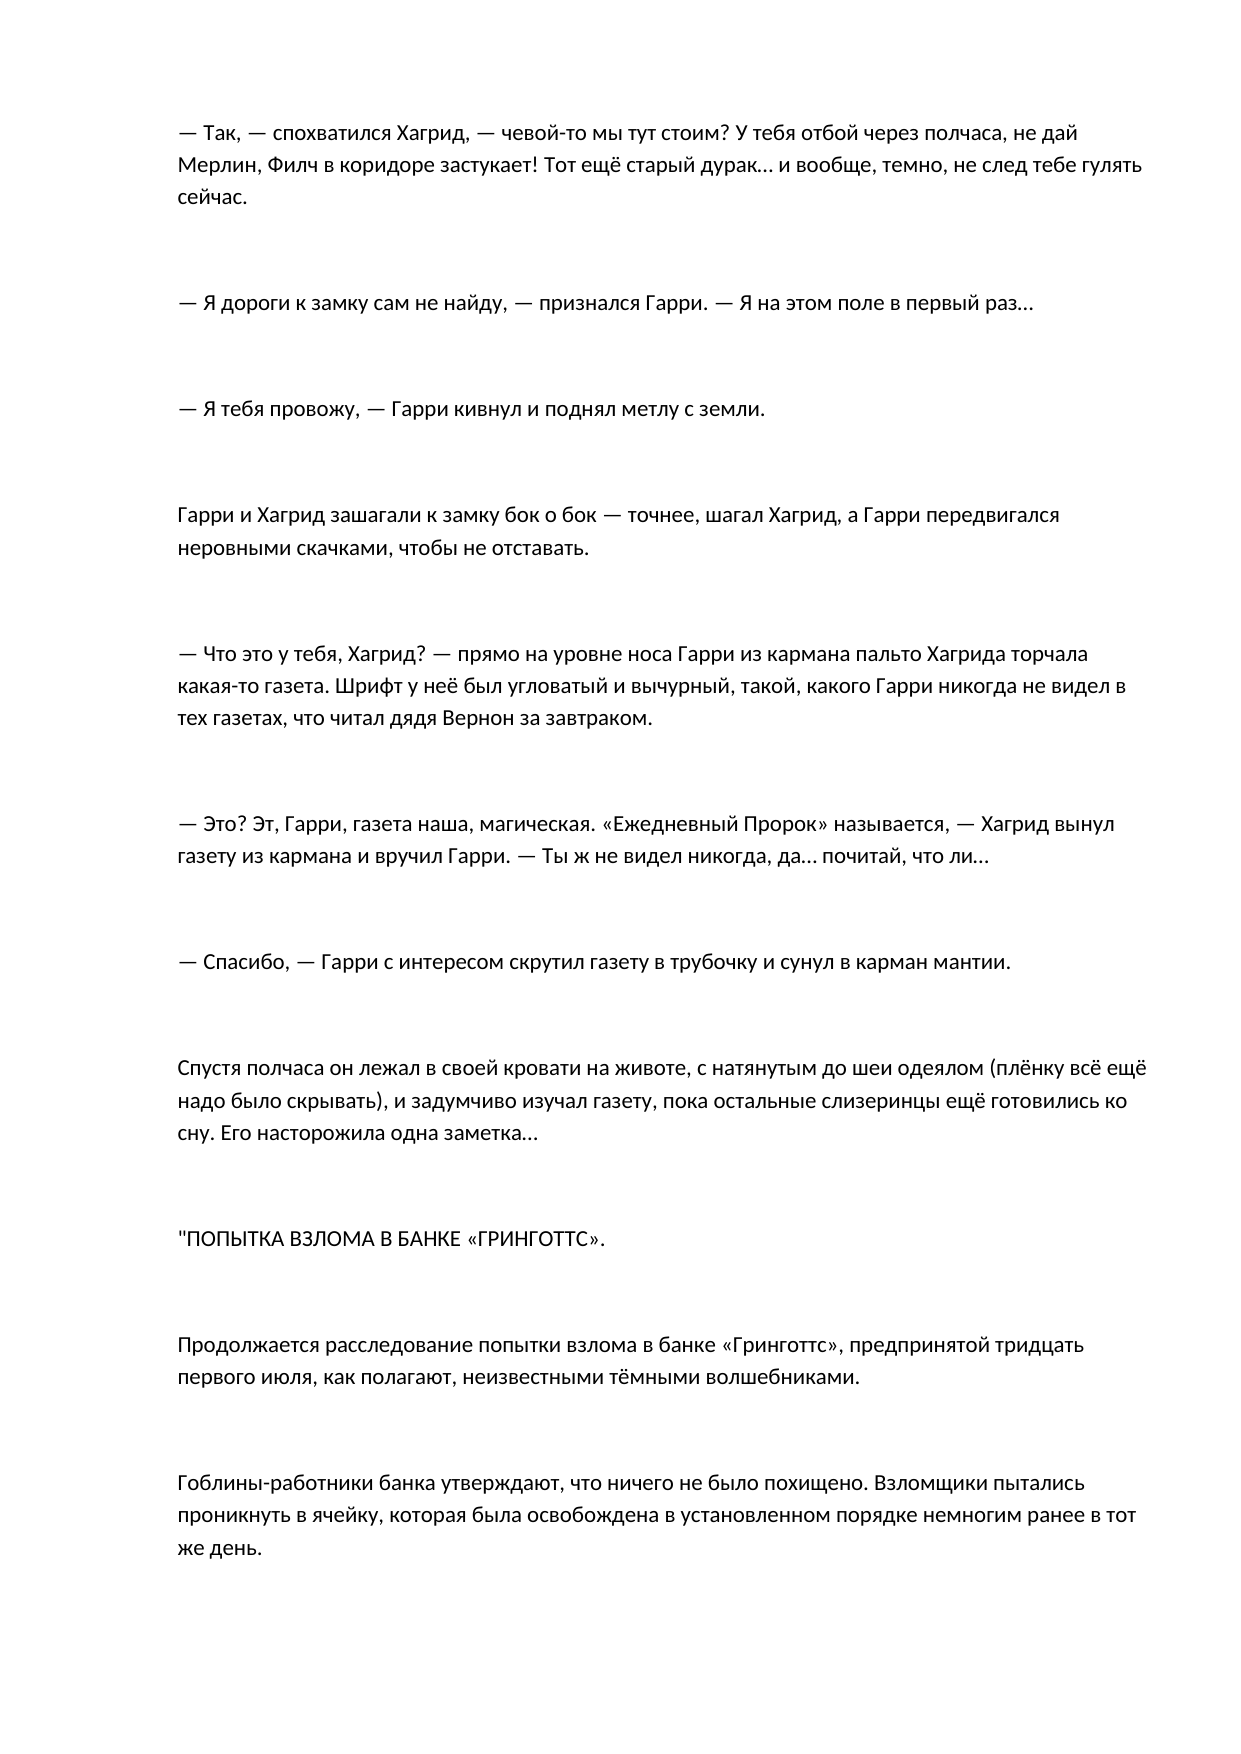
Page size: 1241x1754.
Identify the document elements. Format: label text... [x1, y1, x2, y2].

text Спустя полчаса он лежал в своей кровати на животе, с натянутым до шеи одеялом (плёнку всё ещё надо было скрывать), и задумчиво изучал газету, пока остальные слизеринцы ещё готовились ко сну. Его насторожила одна заметка… [177, 1053, 1152, 1146]
text "ПОПЫТКА ВЗЛОМА В БАНКЕ «ГРИНГОТТС». [177, 1224, 1152, 1252]
text — Я тебя провожу, — Гарри кивнул и поднял метлу с земли. [177, 394, 1152, 423]
text Гоблины-работники банка утверждают, что ничего не было похищено. Взломщики пытались проникнуть в ячейку, которая была освобождена в установленном порядке немногим ранее в тот же день. [177, 1468, 1152, 1561]
text Продолжается расследование попытки взлома в банке «Гринготтс», предпринятой тридцать первого июля, как полагают, неизвестными тёмными волшебниками. [177, 1330, 1152, 1390]
text — Так, — спохватился Хагрид, — чевой-то мы тут стоим? У тебя отбой через полчаса, не дай Мерлин, Филч в коридоре застукает! Тот ещё старый дурак… и вообще, темно, не след тебе гулять сейчас. [177, 118, 1152, 211]
text — Это? Эт, Гарри, газета наша, магическая. «Ежедневный Пророк» называется, — Хагрид вынул газету из кармана и вручил Гарри. — Ты ж не видел никогда, да… почитай, что ли… [177, 809, 1152, 869]
text — Спасибо, — Гарри с интересом скрутил газету в трубочку и сунул в карман мантии. [177, 947, 1152, 976]
text — Что это у тебя, Хагрид? — прямо на уровне носа Гарри из кармана пальто Хагрида торчала какая-то газета. Шрифт у неё был угловатый и вычурный, такой, какого Гарри никогда не видел в тех газетах, что читал дядя Вернон за завтраком. [177, 639, 1152, 731]
text Гарри и Хагрид зашагали к замку бок о бок — точнее, шагал Хагрид, а Гарри передвигался неровными скачками, чтобы не отставать. [177, 501, 1152, 561]
text — Я дороги к замку сам не найду, — признался Гарри. — Я на этом поле в первый раз… [177, 288, 1152, 317]
